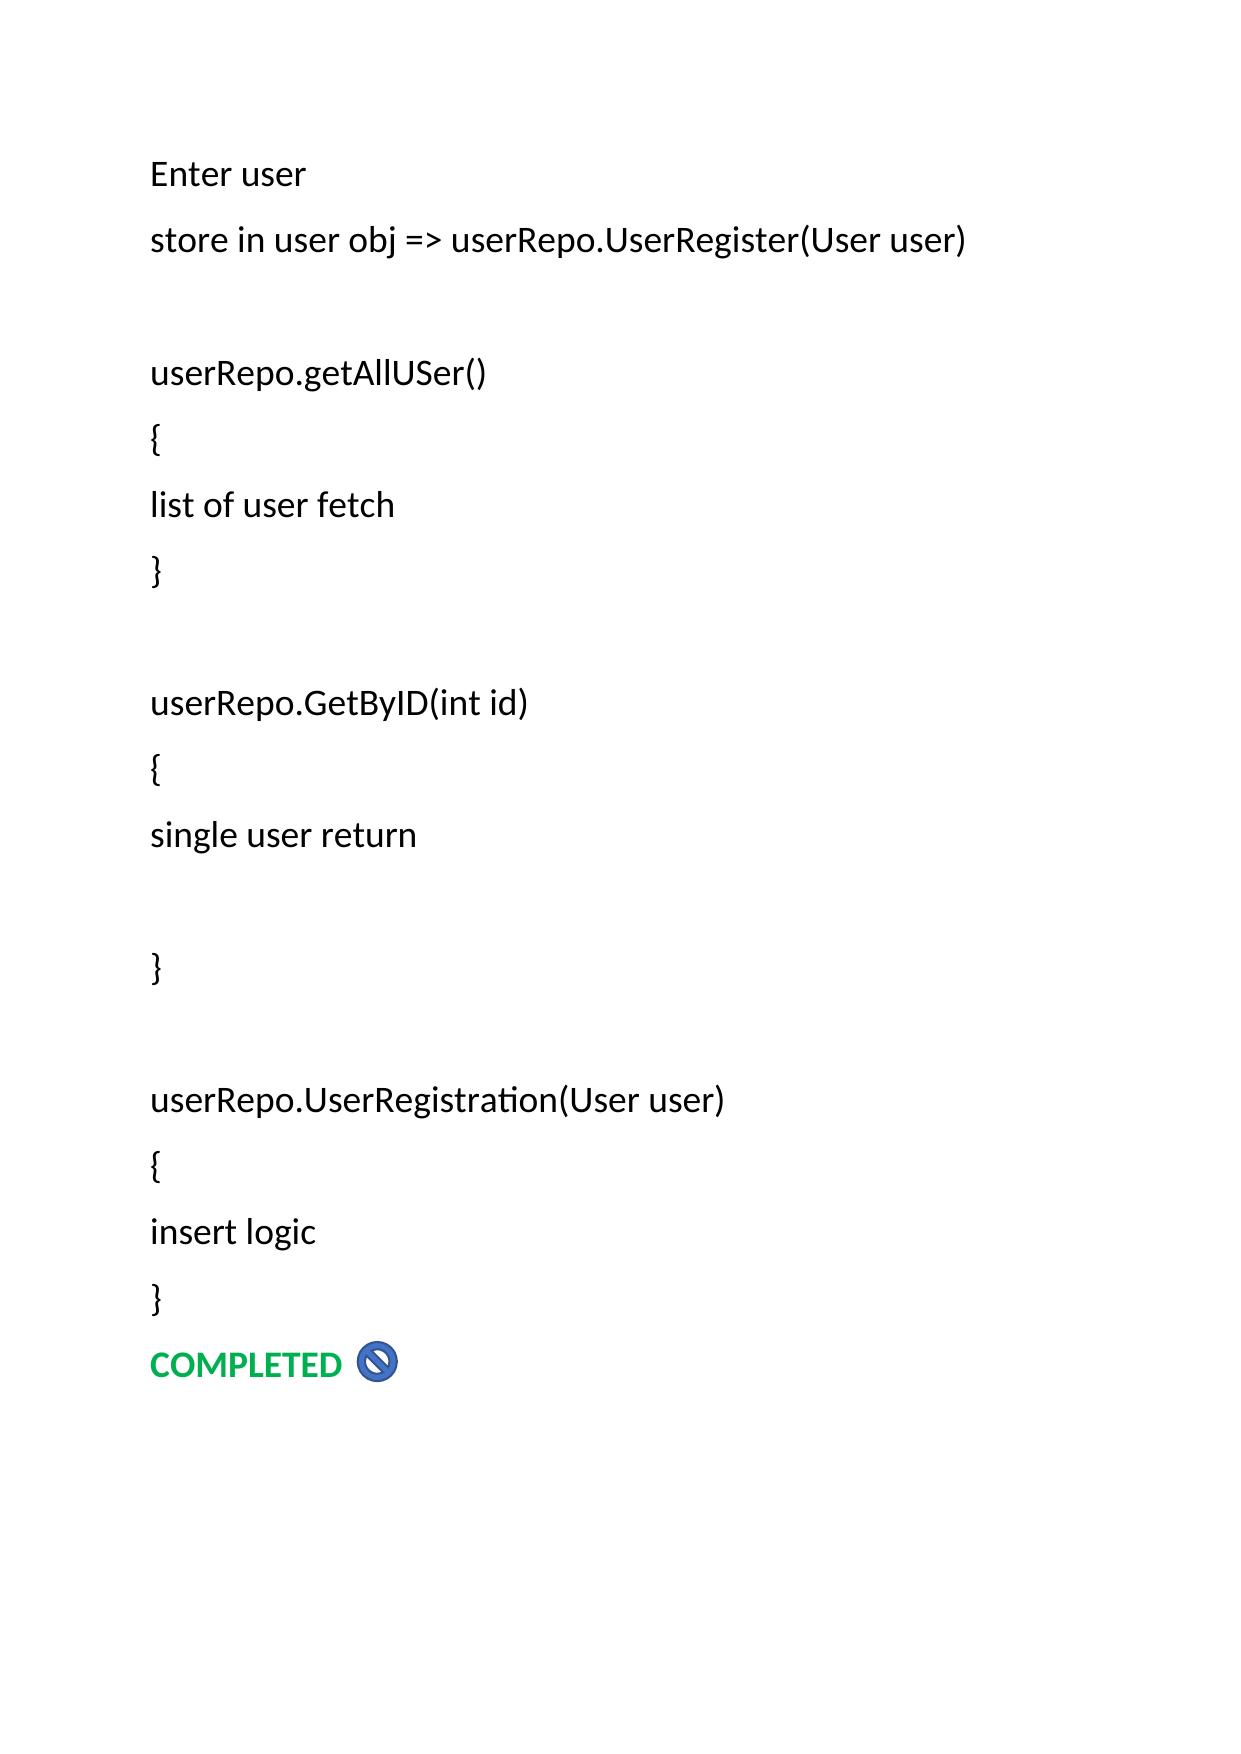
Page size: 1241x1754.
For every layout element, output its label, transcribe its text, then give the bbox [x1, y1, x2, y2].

text } [150, 1274, 1090, 1320]
text userRepo.getAllUSer() [150, 348, 1090, 394]
text { [150, 745, 1090, 791]
text { [150, 414, 1090, 460]
text userRepo.GetByID(int id) [150, 679, 1090, 725]
text } [150, 944, 1090, 989]
text } [150, 547, 1090, 593]
text { [150, 1142, 1090, 1188]
text Enter user [150, 150, 1090, 196]
text userRepo.UserRegistration(User user) [150, 1076, 1090, 1122]
text COMPLETED [150, 1341, 1090, 1386]
text store in user obj => userRepo.UserRegister(User user) [150, 216, 1090, 262]
text insert logic [150, 1208, 1090, 1254]
text list of user fetch [150, 481, 1090, 527]
text single user return [150, 811, 1090, 857]
